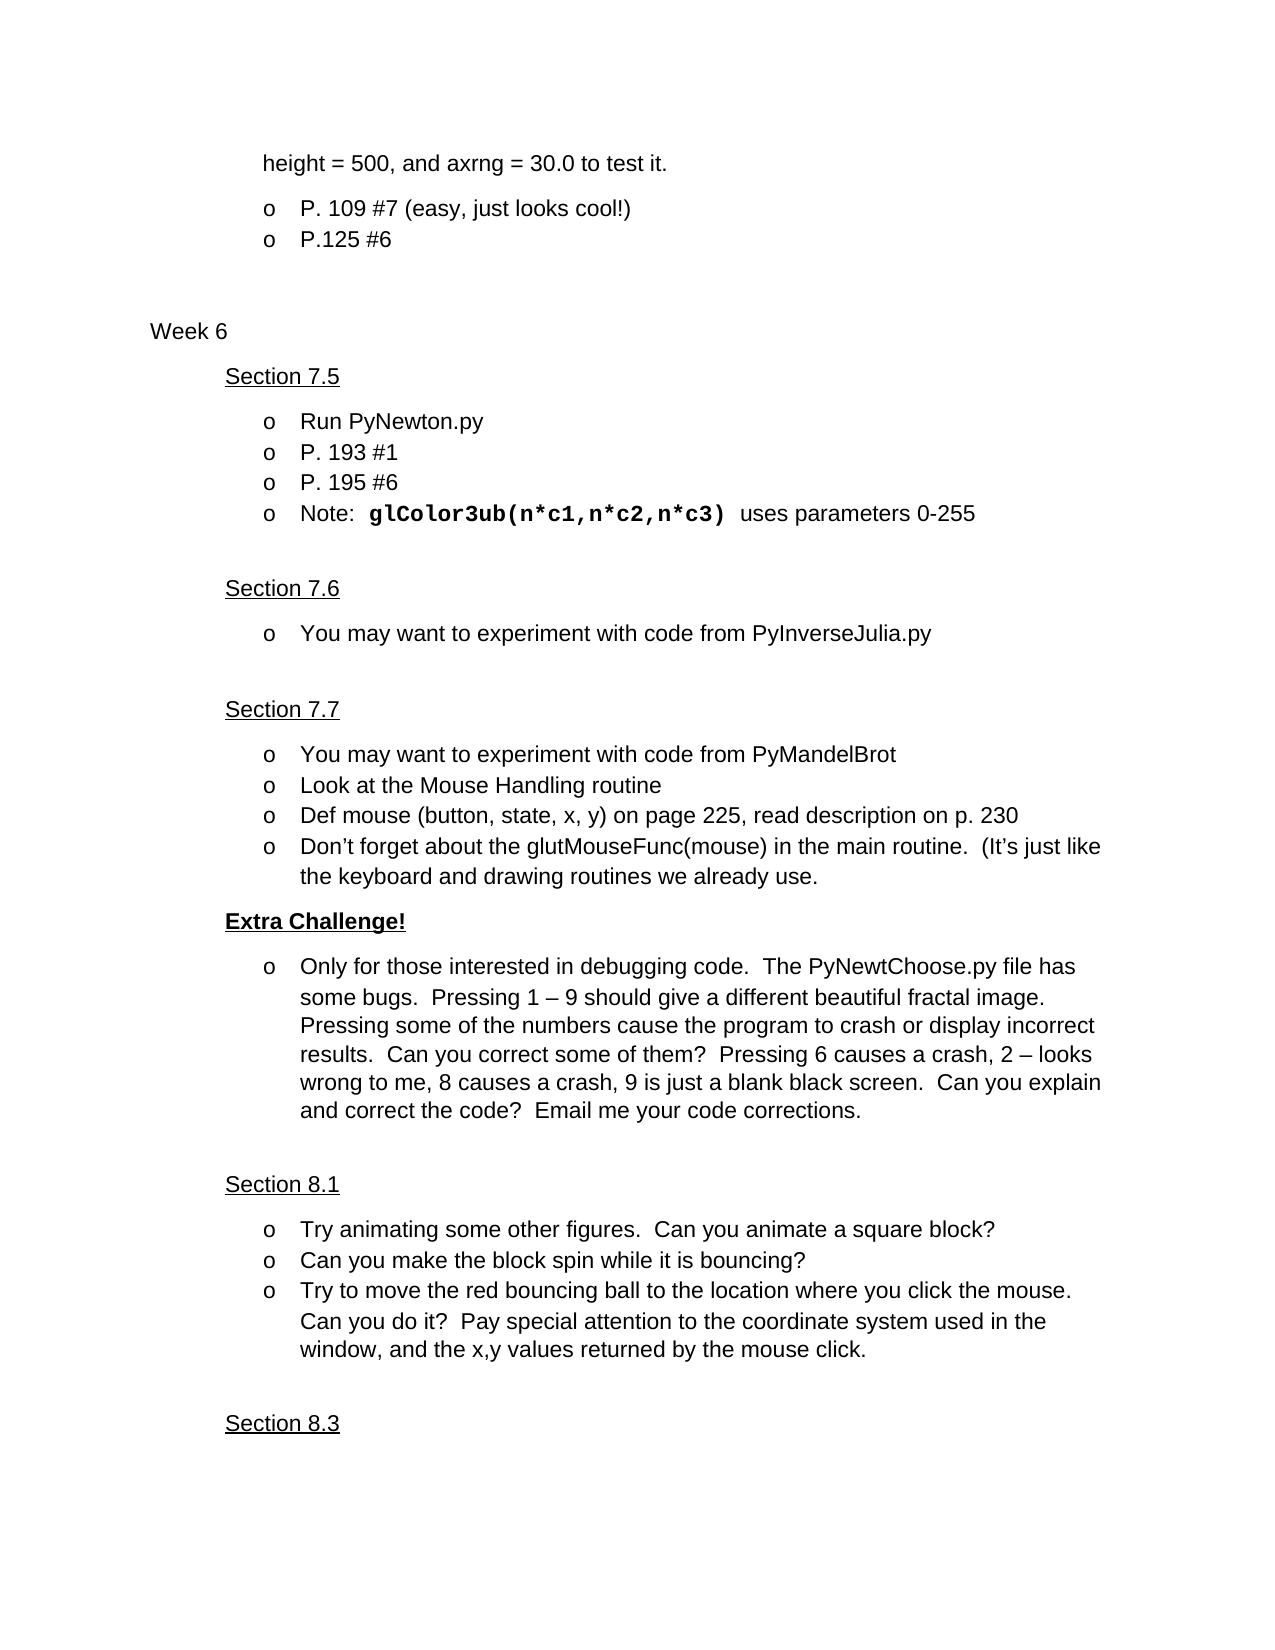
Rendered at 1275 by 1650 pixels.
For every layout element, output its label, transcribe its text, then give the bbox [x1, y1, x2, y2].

list Look at the Mouse Handling routine [262, 772, 1125, 800]
text Section 7.7 [150, 696, 1125, 722]
text Section 8.3 [150, 1409, 1125, 1436]
list Don’t forget about the glutMouseFunc(mouse) in the main routine. (It’s just like the keyboard and drawing routines we already use. [262, 833, 1125, 889]
list Only for those interested in debugging code. The PyNewtChoose.py file has some bugs. Pressing 1 – 9 should give a different beautiful fractal image. Pressing some of the numbers cause the program to crash or display incorrect results. Can you correct some of them? Pressing 6 causes a crash, 2 – looks wrong to me, 8 causes a crash, 9 is just a blank black screen. Can you explain and correct the code? Email me your code corrections. [262, 953, 1125, 1124]
text Section 8.1 [150, 1171, 1125, 1197]
text Extra Challenge! [225, 908, 1125, 934]
list P. 109 #7 (easy, just looks cool!) [262, 195, 1125, 223]
text height = 500, and axrng = 30.0 to test it. [262, 150, 1125, 176]
list Try to move the red bouncing ball to the location where you click the mouse. Can you do it? Pay special attention to the coordinate system used in the window, and the x,y values returned by the mouse click. [262, 1277, 1125, 1362]
list You may want to experiment with code from PyMandelBrot [262, 741, 1125, 769]
list P. 195 #6 [262, 469, 1125, 497]
list Note: glColor3ub(n*c1,n*c2,n*c3) uses parameters 0-255 [262, 500, 1125, 528]
list You may want to experiment with code from PyInverseJulia.py [262, 620, 1125, 649]
list Can you make the block spin while it is bouncing? [262, 1247, 1125, 1275]
text Week 6 [150, 318, 1125, 344]
list Try animating some other figures. Can you animate a square block? [262, 1216, 1125, 1244]
list P.125 #6 [262, 226, 1125, 254]
text Section 7.6 [150, 575, 1125, 602]
text Section 7.5 [187, 363, 1125, 389]
list Def mouse (button, state, x, y) on page 225, read description on p. 230 [262, 802, 1125, 831]
list Run PyNewton.py [262, 408, 1125, 436]
list P. 193 #1 [262, 439, 1125, 467]
